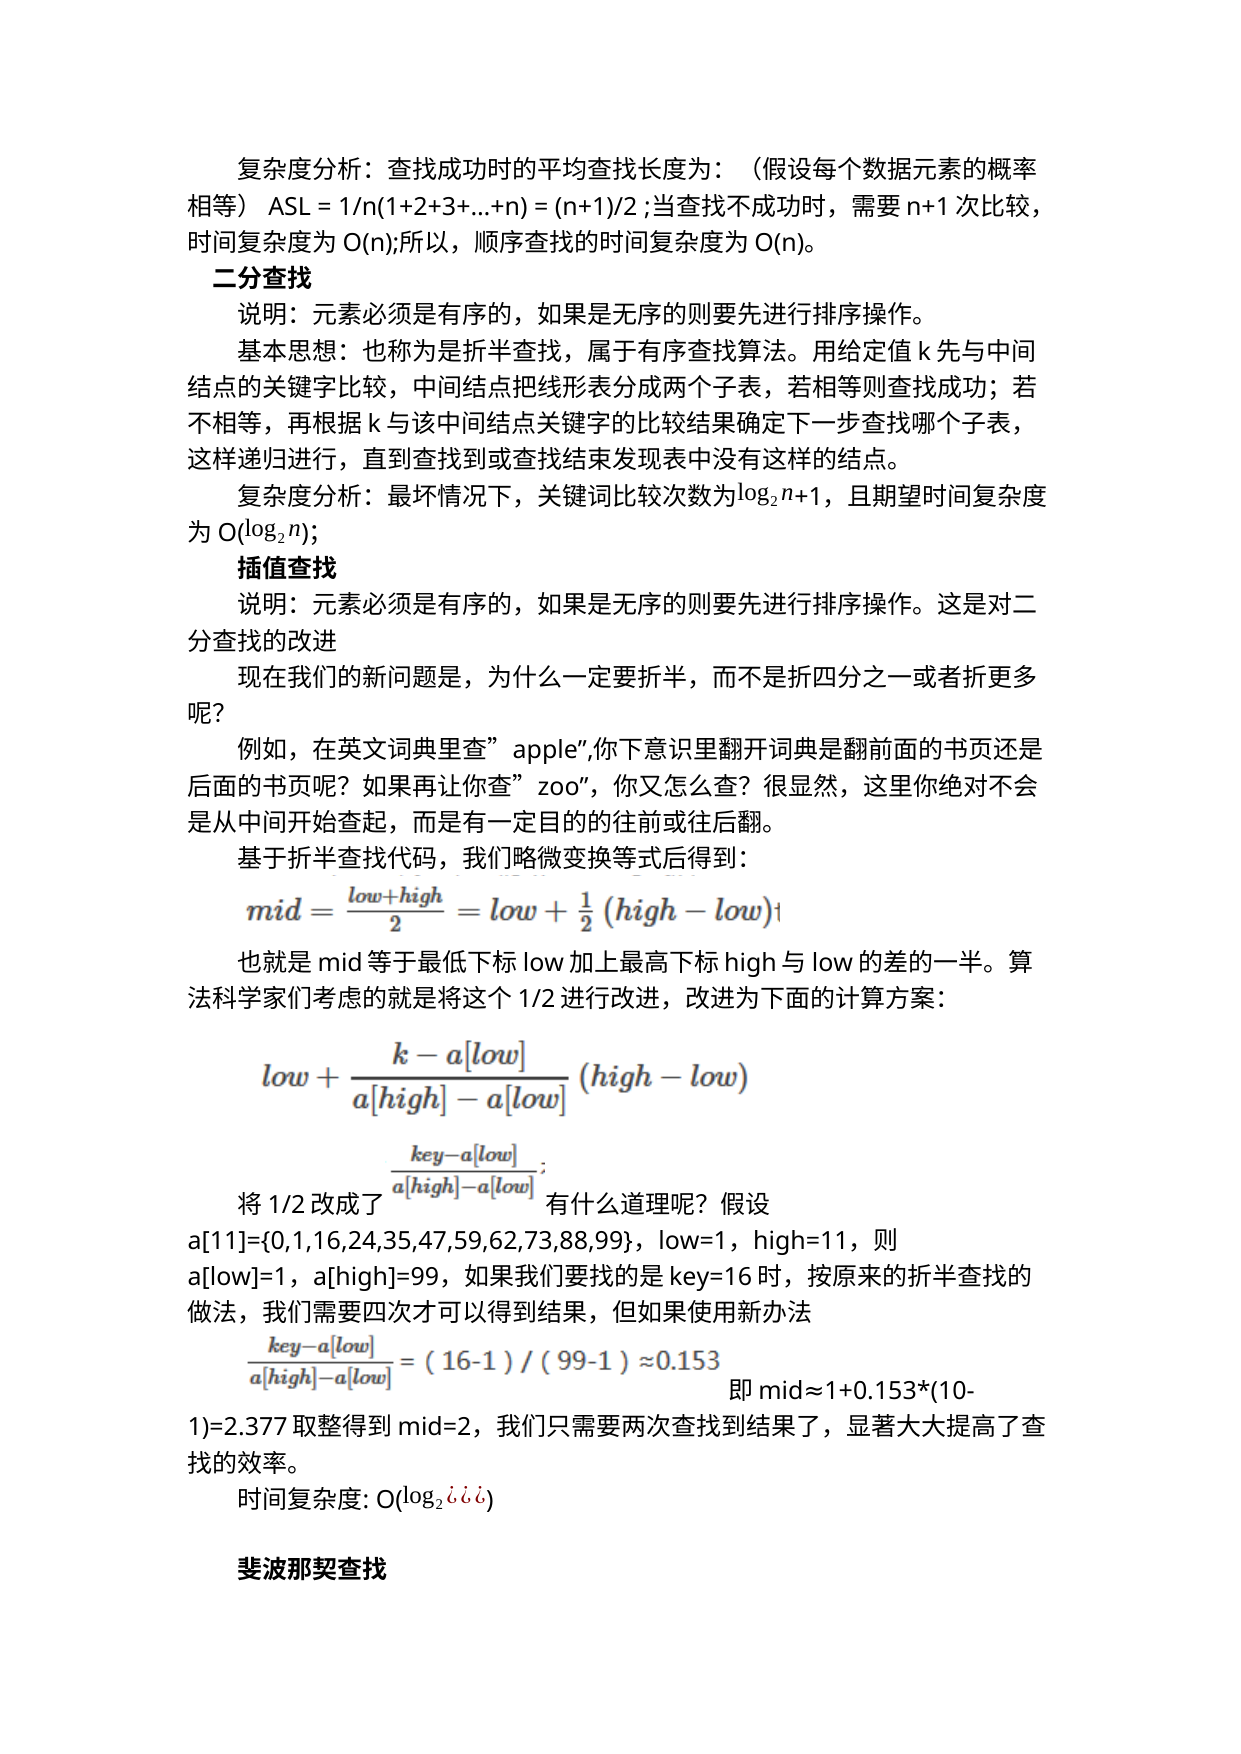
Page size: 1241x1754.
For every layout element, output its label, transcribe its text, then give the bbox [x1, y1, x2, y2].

subtitle 斐波那契查找 [187, 1549, 1053, 1586]
list 现在我们的新问题是，为什么一定要折半，而不是折四分之一或者折更多呢？ [187, 657, 1053, 730]
subtitle 二分查找 [187, 259, 1053, 295]
list 基于折半查找代码，我们略微变换等式后得到： [187, 839, 1053, 875]
picture [237, 1329, 728, 1400]
list 说明：元素必须是有序的，如果是无序的则要先进行排序操作。这是对二分查找的改进 [187, 585, 1053, 657]
list 复杂度分析：查找成功时的平均查找长度为：（假设每个数据元素的概率相等） ASL = 1/n(1+2+3+…+n) = (n+1)/2 ;当查找不成功时，需要n+1次比较，时间复杂度为O(n);所以，顺序查找的时间复杂度为O(n)。 [187, 150, 1053, 259]
list 说明：元素必须是有序的，如果是无序的则要先进行排序操作。 [187, 295, 1053, 331]
list 例如，在英文词典里查”apple”,你下意识里翻开词典是翻前面的书页还是后面的书页呢？如果再让你查”zoo”，你又怎么查？很显然，这里你绝对不会是从中间开始查起，而是有一定目的的往前或往后翻。 [187, 730, 1053, 839]
list 复杂度分析：最坏情况下，关键词比较次数为+1，且期望时间复杂度为O()； [187, 476, 1053, 549]
subtitle 插值查找 [187, 549, 1053, 585]
list 将1/2改成了有什么道理呢？假设a[11]={0,1,16,24,35,47,59,62,73,88,99}，low=1，high=11，则a[low]=1，a[high]=99，如果我们要找的是key=16时，按原来的折半查找的做法，我们需要四次才可以得到结果，但如果使用新办法 [187, 1129, 1053, 1329]
list 基本思想：也称为是折半查找，属于有序查找算法。用给定值k先与中间结点的关键字比较，中间结点把线形表分成两个子表，若相等则查找成功；若不相等，再根据k与该中间结点关键字的比较结果确定下一步查找哪个子表，这样递归进行，直到查找到或查找结束发现表中没有这样的结点。 [187, 331, 1053, 476]
picture [237, 1014, 763, 1214]
list 也就是mid等于最低下标low加上最高下标high与low的差的一半。算法科学家们考虑的就是将这个1/2进行改进，改进为下面的计算方案： [187, 942, 1053, 1015]
picture [233, 875, 780, 943]
list 时间复杂度: O() [187, 1479, 1053, 1516]
